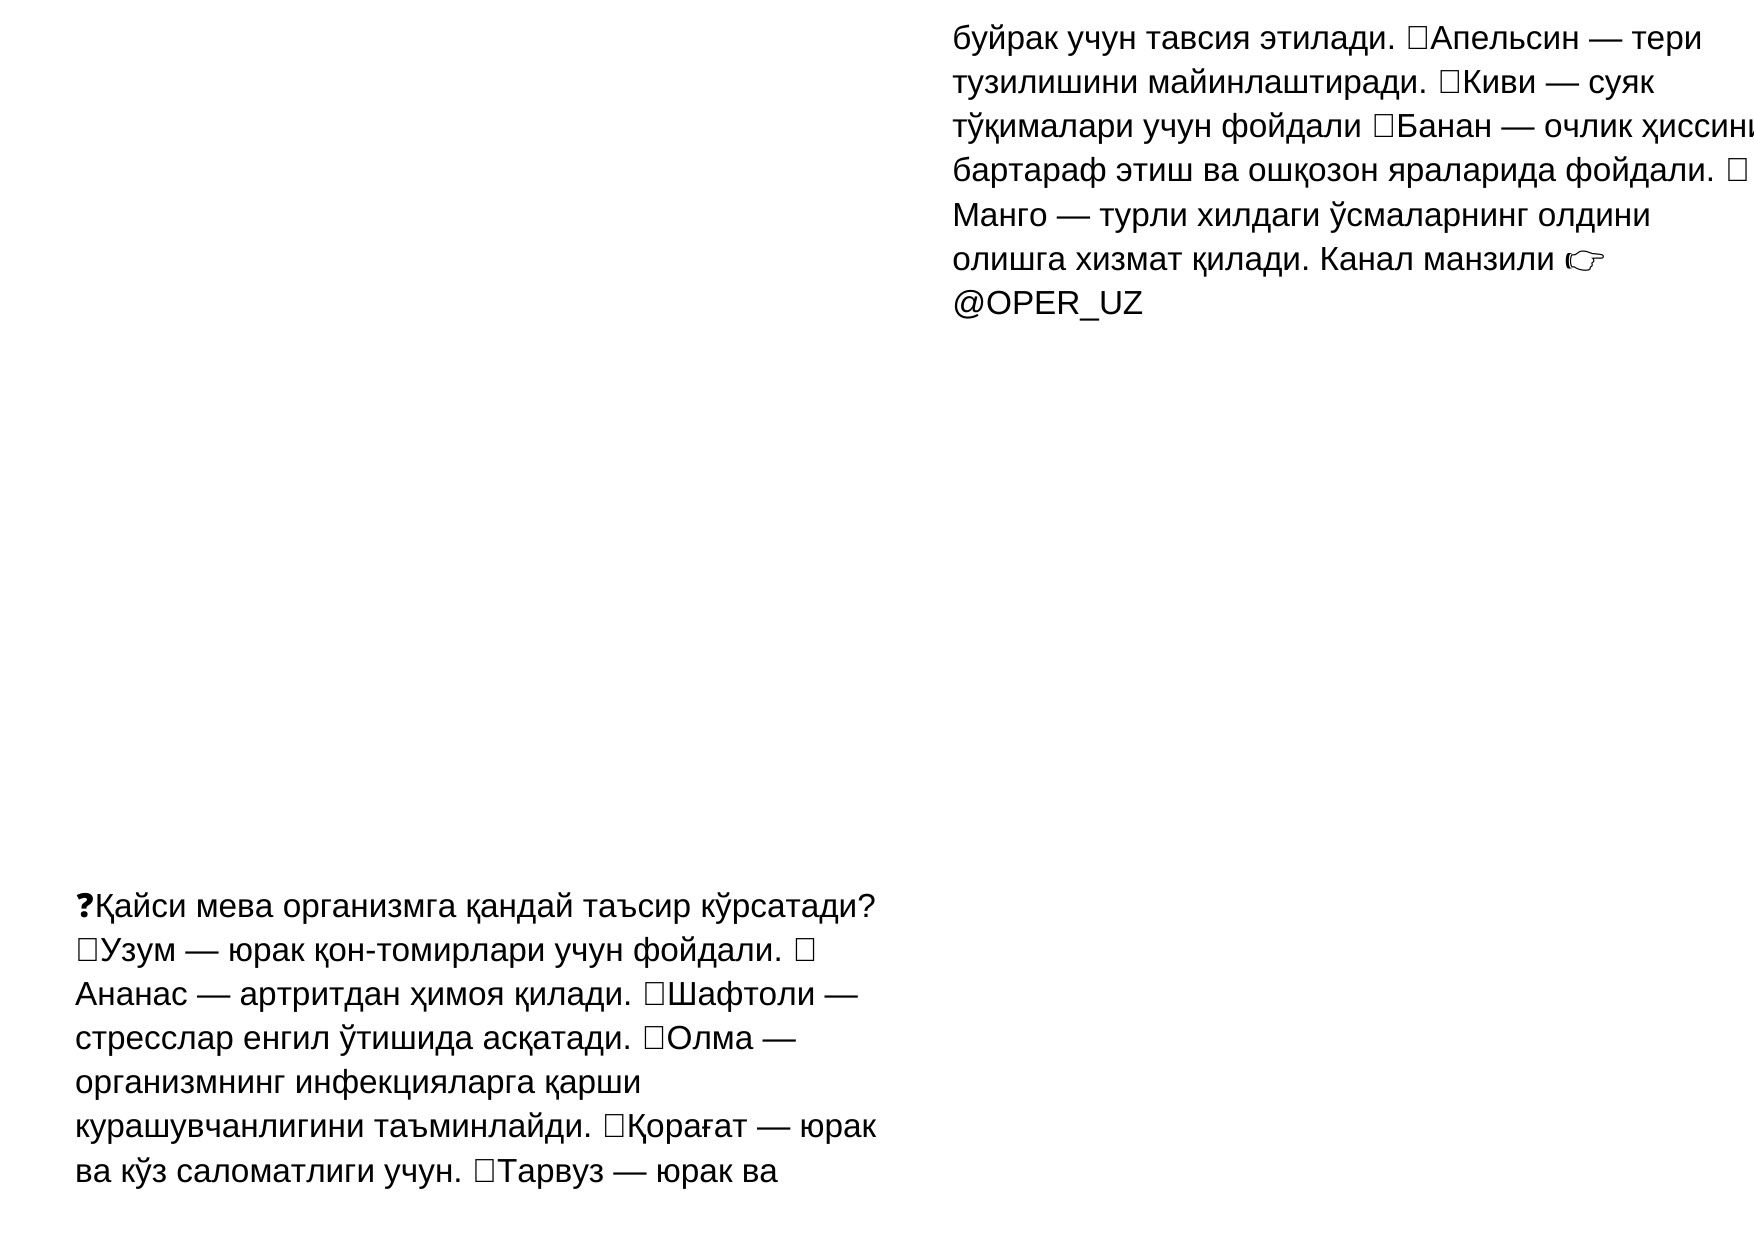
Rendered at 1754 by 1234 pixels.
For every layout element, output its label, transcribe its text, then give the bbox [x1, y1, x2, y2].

text ❓Қайси мева организмга қандай таъсир кўрсатади? 🍇Узум — юрак қон-томирлари учун фойдали. 🍍Ананас — артритдан ҳимоя қилади. 🍑Шафтоли — стресслар енгил ўтишида асқатади. 🍏Олма — организмнинг инфекцияларга қарши курашувчанлигини таъминлайди. 🍒Қорағат — юрак ва кўз саломатлиги учун. 🍉Тарвуз — юрак ва буйрак учун тавсия этилади. 🍋Апельсин — тери тузилишини майинлаштиради. 🍈Киви — суяк тўқималари учун фойдали 🍌Банан — очлик ҳиссини бартараф этиш ва ошқозон яраларида фойдали. 🍠Манго — турли хилдаги ўсмаларнинг олдини олишга хизмат қилади. Канал манзили 👉@OPER_UZ [952, 18, 1754, 321]
text ❓Қайси мева организмга қандай таъсир кўрсатади? 🍇Узум — юрак қон-томирлари учун фойдали. 🍍Ананас — артритдан ҳимоя қилади. 🍑Шафтоли — стресслар енгил ўтишида асқатади. 🍏Олма — организмнинг инфекцияларга қарши курашувчанлигини таъминлайди. 🍒Қорағат — юрак ва кўз саломатлиги учун. 🍉Тарвуз — юрак ва буйрак учун тавсия этилади. 🍋Апельсин — тери тузилишини майинлаштиради. 🍈Киви — суяк тўқималари учун фойдали 🍌Банан — очлик ҳиссини бартараф этиш ва ошқозон яраларида фойдали. 🍠Манго — турли хилдаги ўсмаларнинг олдини олишга хизмат қилади. Канал манзили 👉@OPER_UZ [75, 886, 877, 1189]
